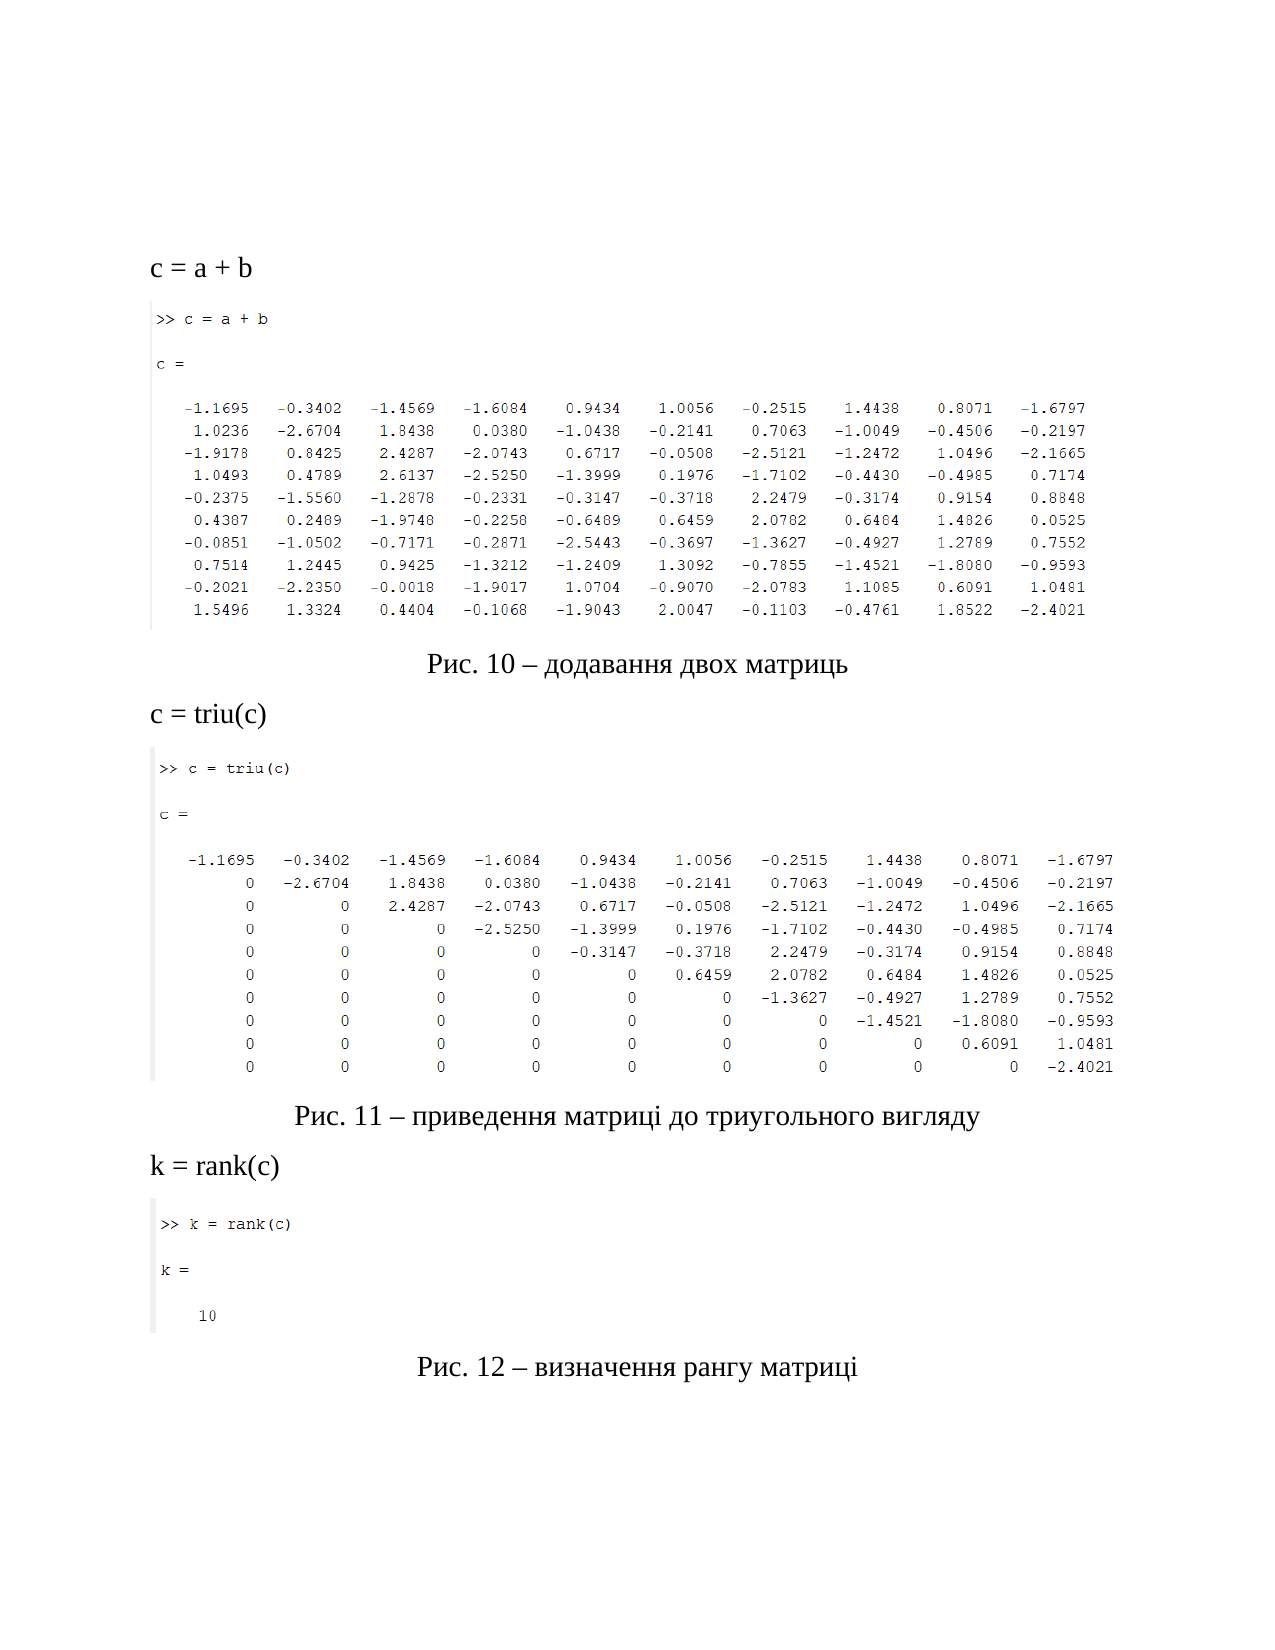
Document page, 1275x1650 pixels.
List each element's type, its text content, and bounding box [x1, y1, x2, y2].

picture [150, 747, 1125, 1081]
text Рис. 10 – додавання двох матриць [150, 646, 1125, 680]
text c = triu(c) [150, 697, 1125, 730]
picture [150, 1198, 1125, 1333]
text c = a + b [150, 251, 1125, 284]
text Рис. 12 – визначення рангу матриці [150, 1349, 1125, 1383]
text Рис. 11 – приведення матриці до триугольного вигляду [150, 1098, 1125, 1131]
picture [150, 301, 1125, 630]
text k = rank(c) [150, 1148, 1125, 1181]
